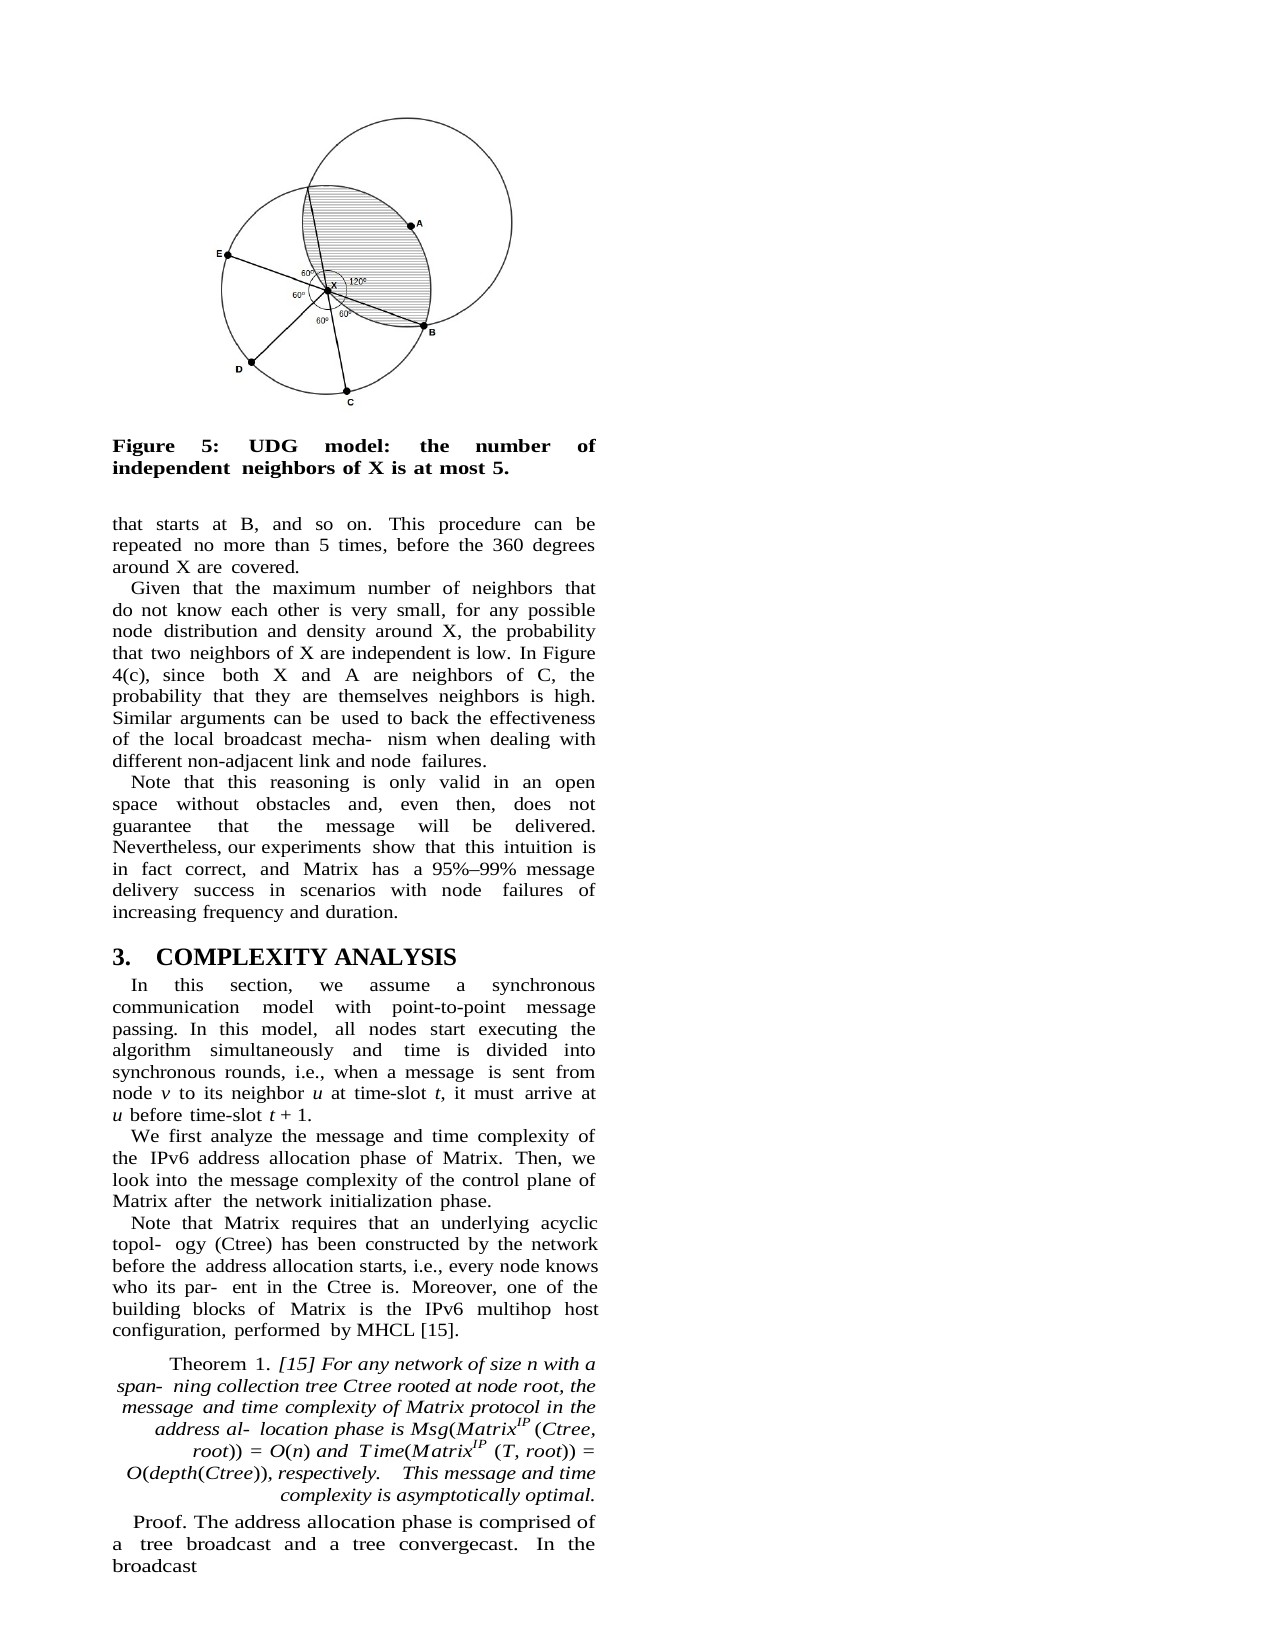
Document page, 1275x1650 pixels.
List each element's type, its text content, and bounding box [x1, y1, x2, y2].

text We first analyze the message and time complexity of the IPv6 address allocation phase of Matrix. Then, we look into the message complexity of the control plane of Matrix after the network initialization phase. [112, 1125, 596, 1212]
text Given that the maximum number of neighbors that do not know each other is very small, for any possible node distribution and density around X, the probability that two neighbors of X are independent is low. In Figure 4(c), since both X and A are neighbors of C, the probability that they are themselves neighbors is high. Similar arguments can be used to back the effectiveness of the local broadcast mecha- nism when dealing with different non-adjacent link and node failures. [112, 577, 596, 771]
text Note that Matrix requires that an underlying acyclic topol- ogy (Ctree) has been constructed by the network before the address allocation starts, i.e., every node knows who its par- ent in the Ctree is. Moreover, one of the building blocks of Matrix is the IPv6 multihop host configuration, performed by MHCL [15]. [112, 1212, 598, 1341]
text that starts at B, and so on. This procedure can be repeated no more than 5 times, before the 360 degrees around X are covered. [112, 513, 596, 577]
picture [211, 111, 514, 414]
text Proof. The address allocation phase is comprised of a tree broadcast and a tree convergecast. In the broadcast [112, 1511, 596, 1576]
subtitle Figure 5: UDG model: the number of independent neighbors of X is at most 5. [112, 435, 596, 478]
subtitle COMPLEXITY ANALYSIS [112, 942, 610, 970]
text Theorem 1. [15] For any network of size n with a span- ning collection tree Ctree rooted at node root, the message and time complexity of Matrix protocol in the address al- location phase is Msg(MatrixIP (Ctree, root)) = O(n) and Time(MatrixIP (T, root)) = O(depth(Ctree)), respectively. This message and time complexity is asymptotically optimal. [112, 1353, 596, 1506]
text In this section, we assume a synchronous communication model with point-to-point message passing. In this model, all nodes start executing the algorithm simultaneously and time is divided into synchronous rounds, i.e., when a message is sent from node v to its neighbor u at time-slot t, it must arrive at u before time-slot t + 1. [112, 974, 596, 1125]
text Note that this reasoning is only valid in an open space without obstacles and, even then, does not guarantee that the message will be delivered. Nevertheless, our experiments show that this intuition is in fact correct, and Matrix has a 95%–99% message delivery success in scenarios with node failures of increasing frequency and duration. [112, 771, 596, 922]
